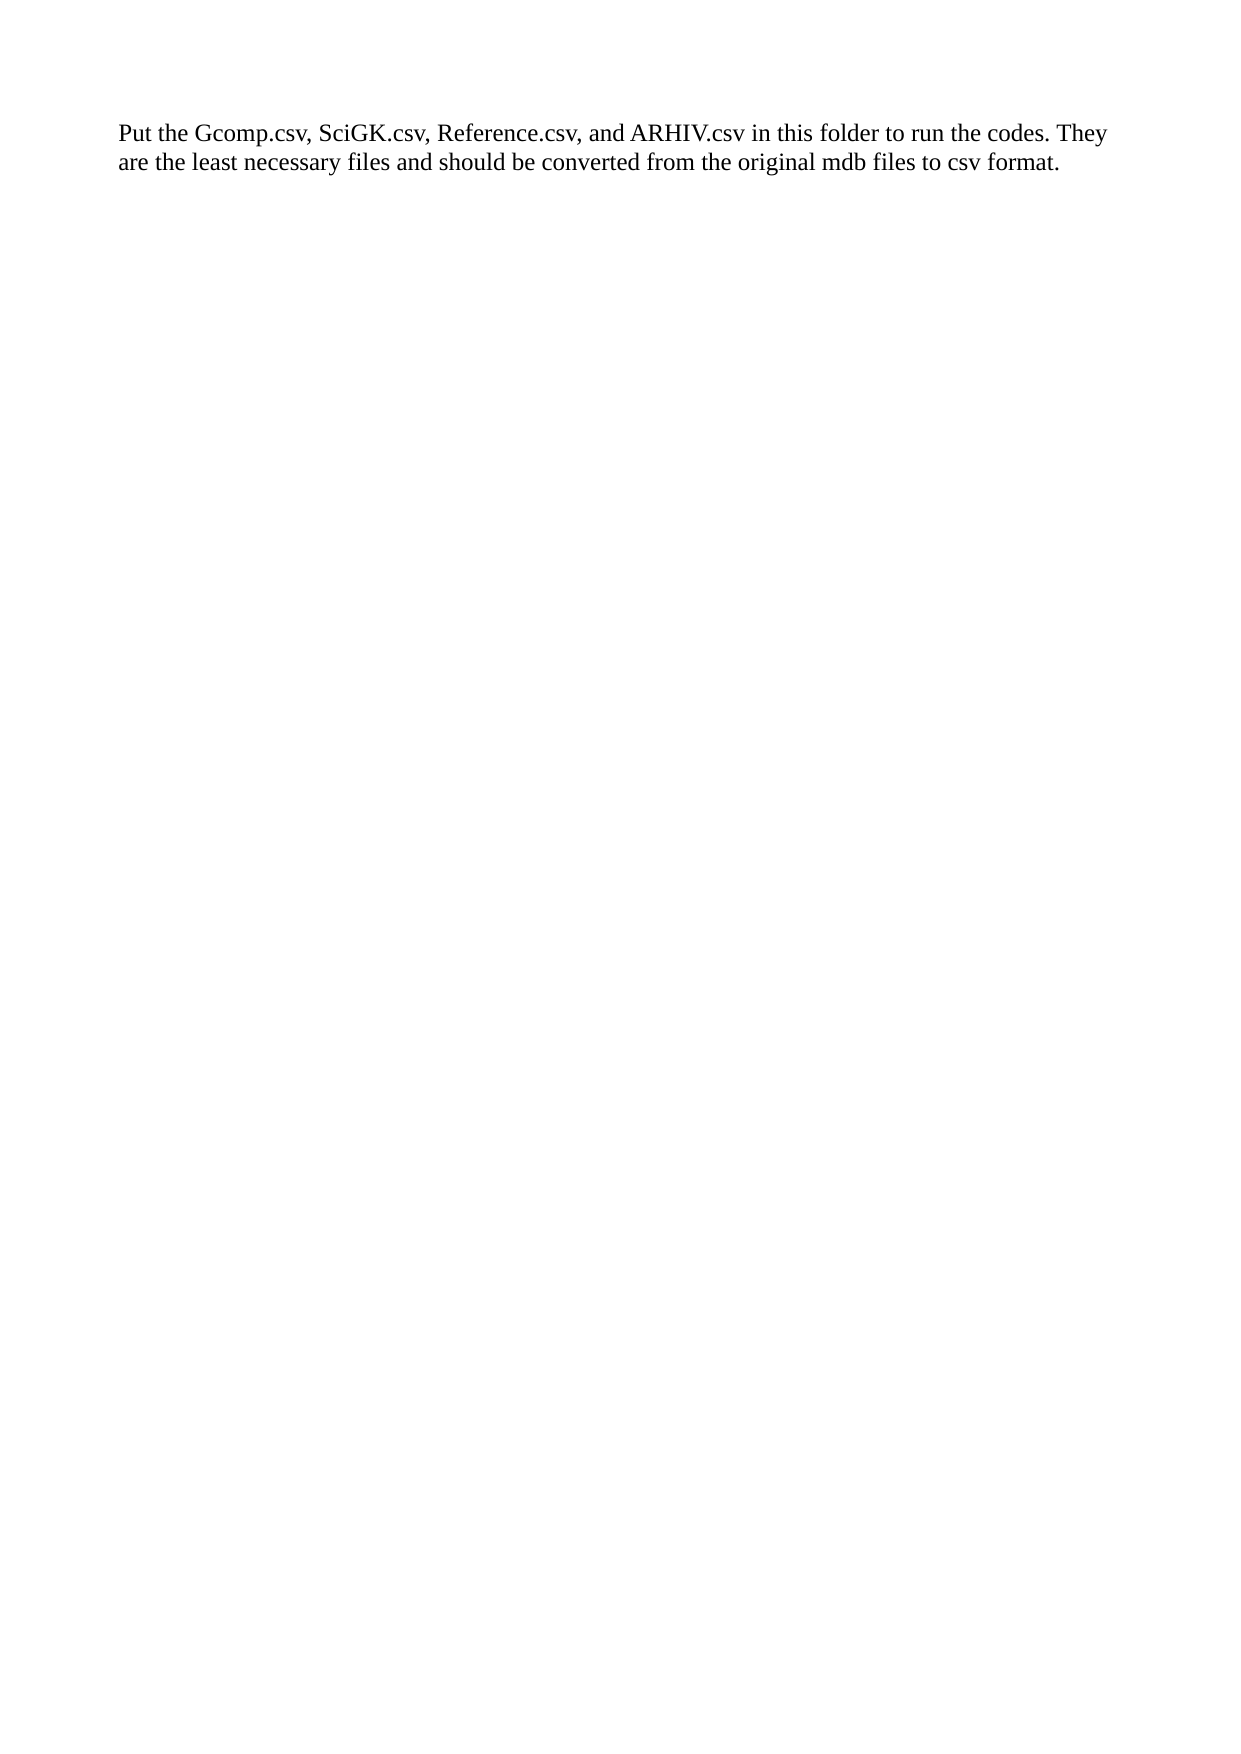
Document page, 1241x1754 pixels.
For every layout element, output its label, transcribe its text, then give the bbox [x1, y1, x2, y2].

text Put the Gcomp.csv, SciGK.csv, Reference.csv, and ARHIV.csv in this folder to run the codes. They are the least necessary files and should be converted from the original mdb files to csv format. [118, 118, 1122, 176]
